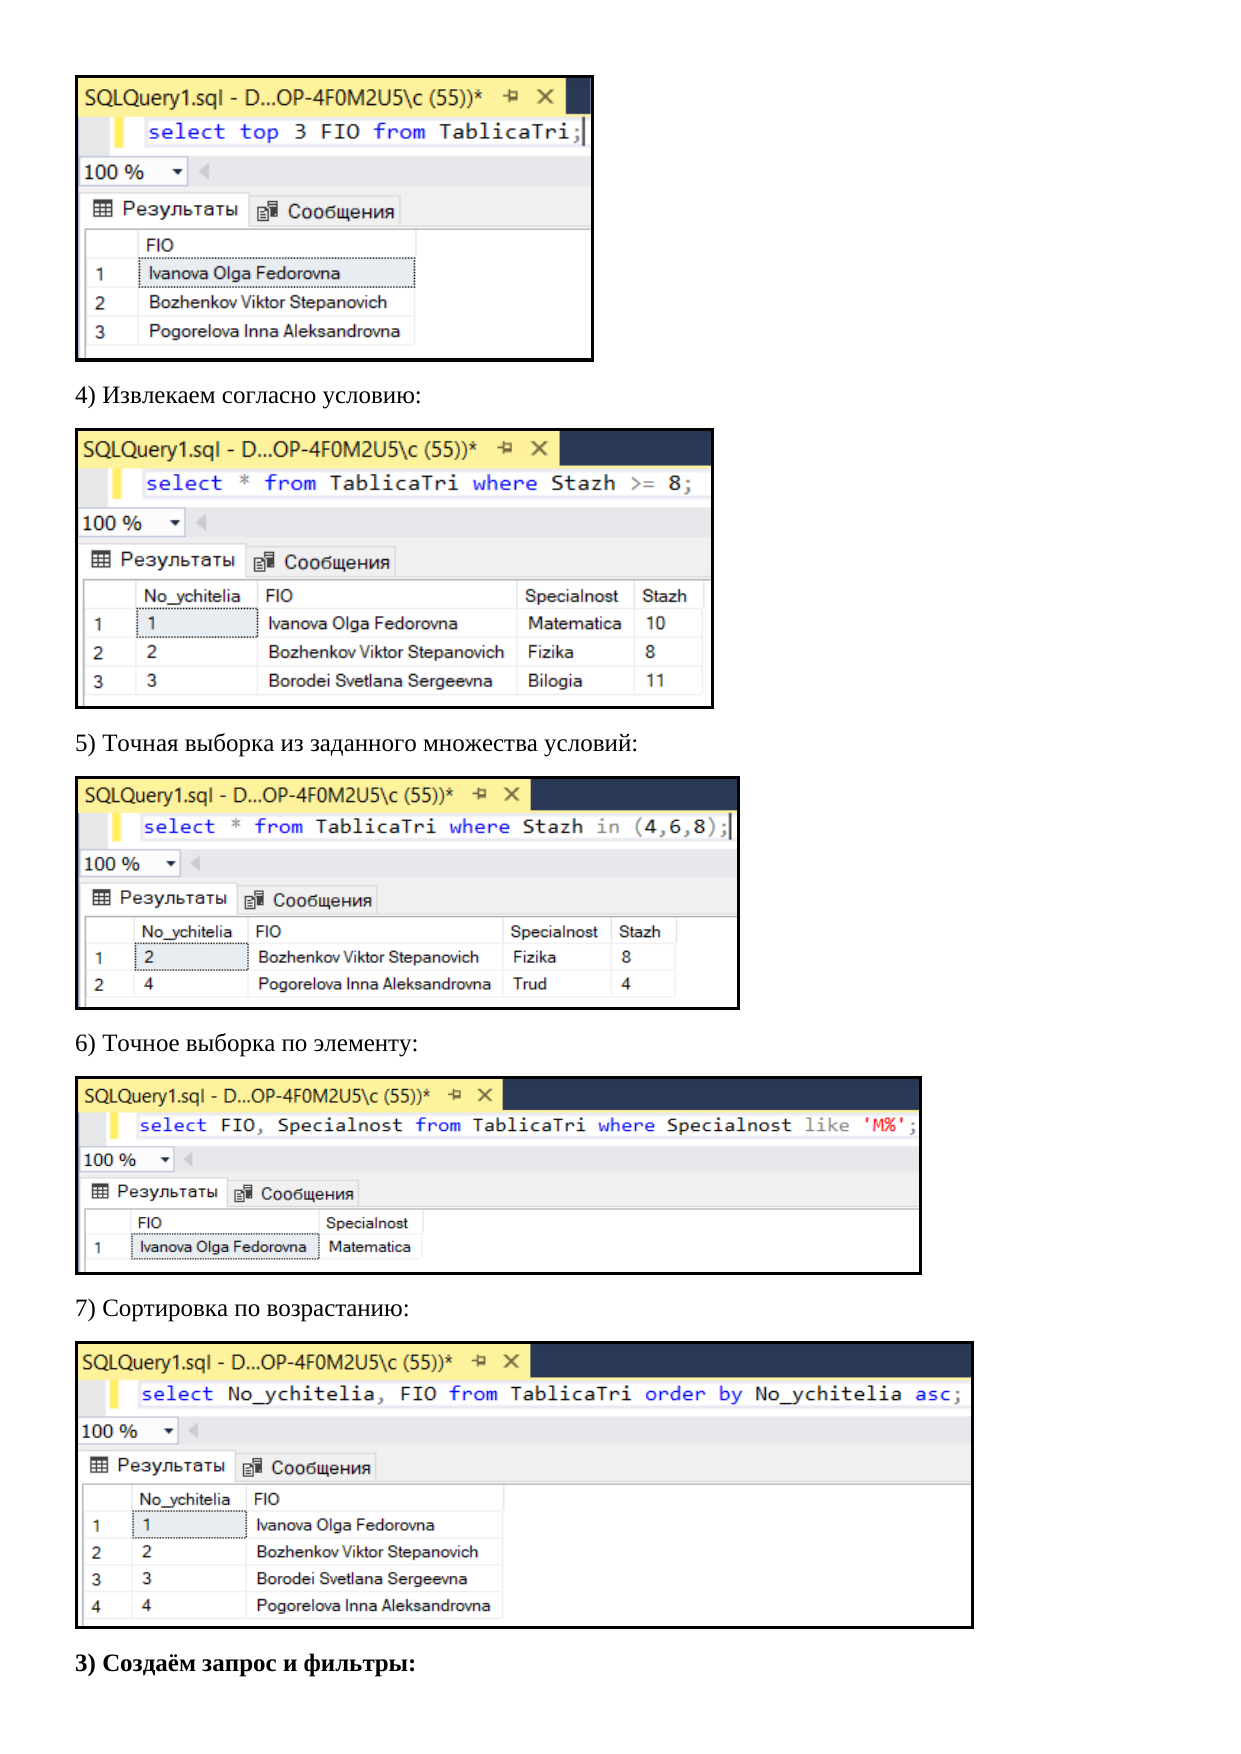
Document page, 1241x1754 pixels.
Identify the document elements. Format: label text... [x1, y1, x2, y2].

picture [78, 779, 737, 1007]
text 4) Извлекаем согласно условию: [75, 380, 1165, 409]
picture [78, 78, 591, 358]
text 3) Создаём запрос и фильтры: [75, 1648, 1165, 1676]
picture [78, 1079, 919, 1272]
picture [78, 431, 711, 706]
text 5) Точная выборка из заданного множества условий: [75, 728, 1165, 757]
picture [78, 1344, 971, 1626]
text 7) Сортировка по возрастанию: [75, 1293, 1165, 1322]
text 6) Точное выборка по элементу: [75, 1028, 1165, 1057]
